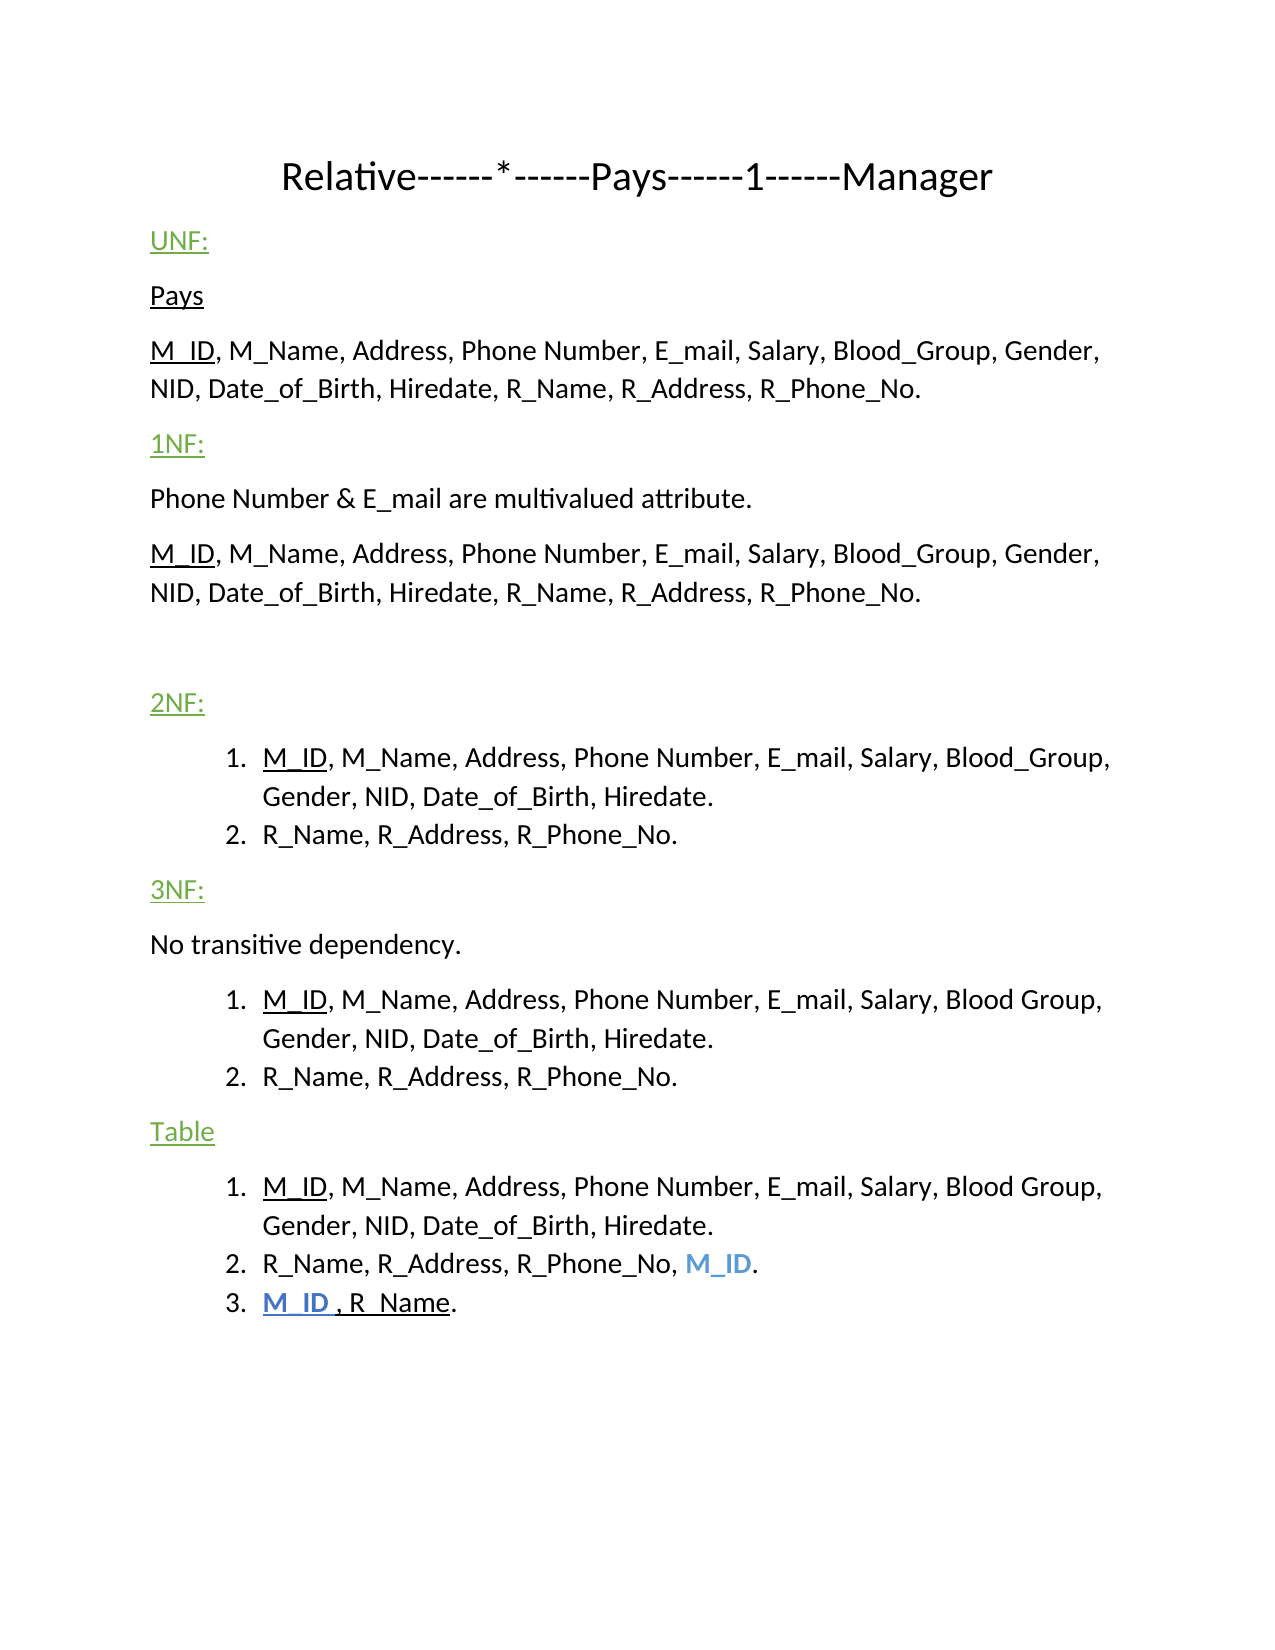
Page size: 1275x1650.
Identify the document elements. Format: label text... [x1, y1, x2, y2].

text 3NF: [150, 871, 1125, 907]
text Pays [150, 277, 1125, 312]
text M_ID, M_Name, Address, Phone Number, E_mail, Salary, Blood_Group, Gender, NID, Date_of_Birth, Hiredate, R_Name, R_Address, R_Phone_No. [150, 332, 1125, 406]
text M_ID, M_Name, Address, Phone Number, E_mail, Salary, Blood_Group, Gender, NID, Date_of_Birth, Hiredate, R_Name, R_Address, R_Phone_No. [150, 536, 1125, 609]
text 2NF: [150, 684, 1125, 720]
text Phone Number & E_mail are multivalued attribute. [150, 480, 1125, 516]
list M_ID, M_Name, Address, Phone Number, E_mail, Salary, Blood Group, Gender, NID, Date_of_Birth, Hiredate. [225, 1168, 1125, 1243]
list M_ID, M_Name, Address, Phone Number, E_mail, Salary, Blood_Group, Gender, NID, Date_of_Birth, Hiredate. [225, 739, 1125, 813]
text Table [150, 1113, 1125, 1149]
text No transitive dependency. [150, 926, 1125, 962]
list R_Name, R_Address, R_Phone_No, M_ID. [225, 1245, 1125, 1281]
text 1NF: [150, 425, 1125, 461]
list R_Name, R_Address, R_Phone_No. [225, 816, 1125, 852]
list M_ID , R_Name. [225, 1284, 1125, 1319]
text Relative------*------Pays------1------Manager [150, 150, 1125, 201]
list M_ID, M_Name, Address, Phone Number, E_mail, Salary, Blood Group, Gender, NID, Date_of_Birth, Hiredate. [225, 981, 1125, 1056]
list R_Name, R_Address, R_Phone_No. [225, 1058, 1125, 1094]
text UNF: [150, 222, 1125, 257]
